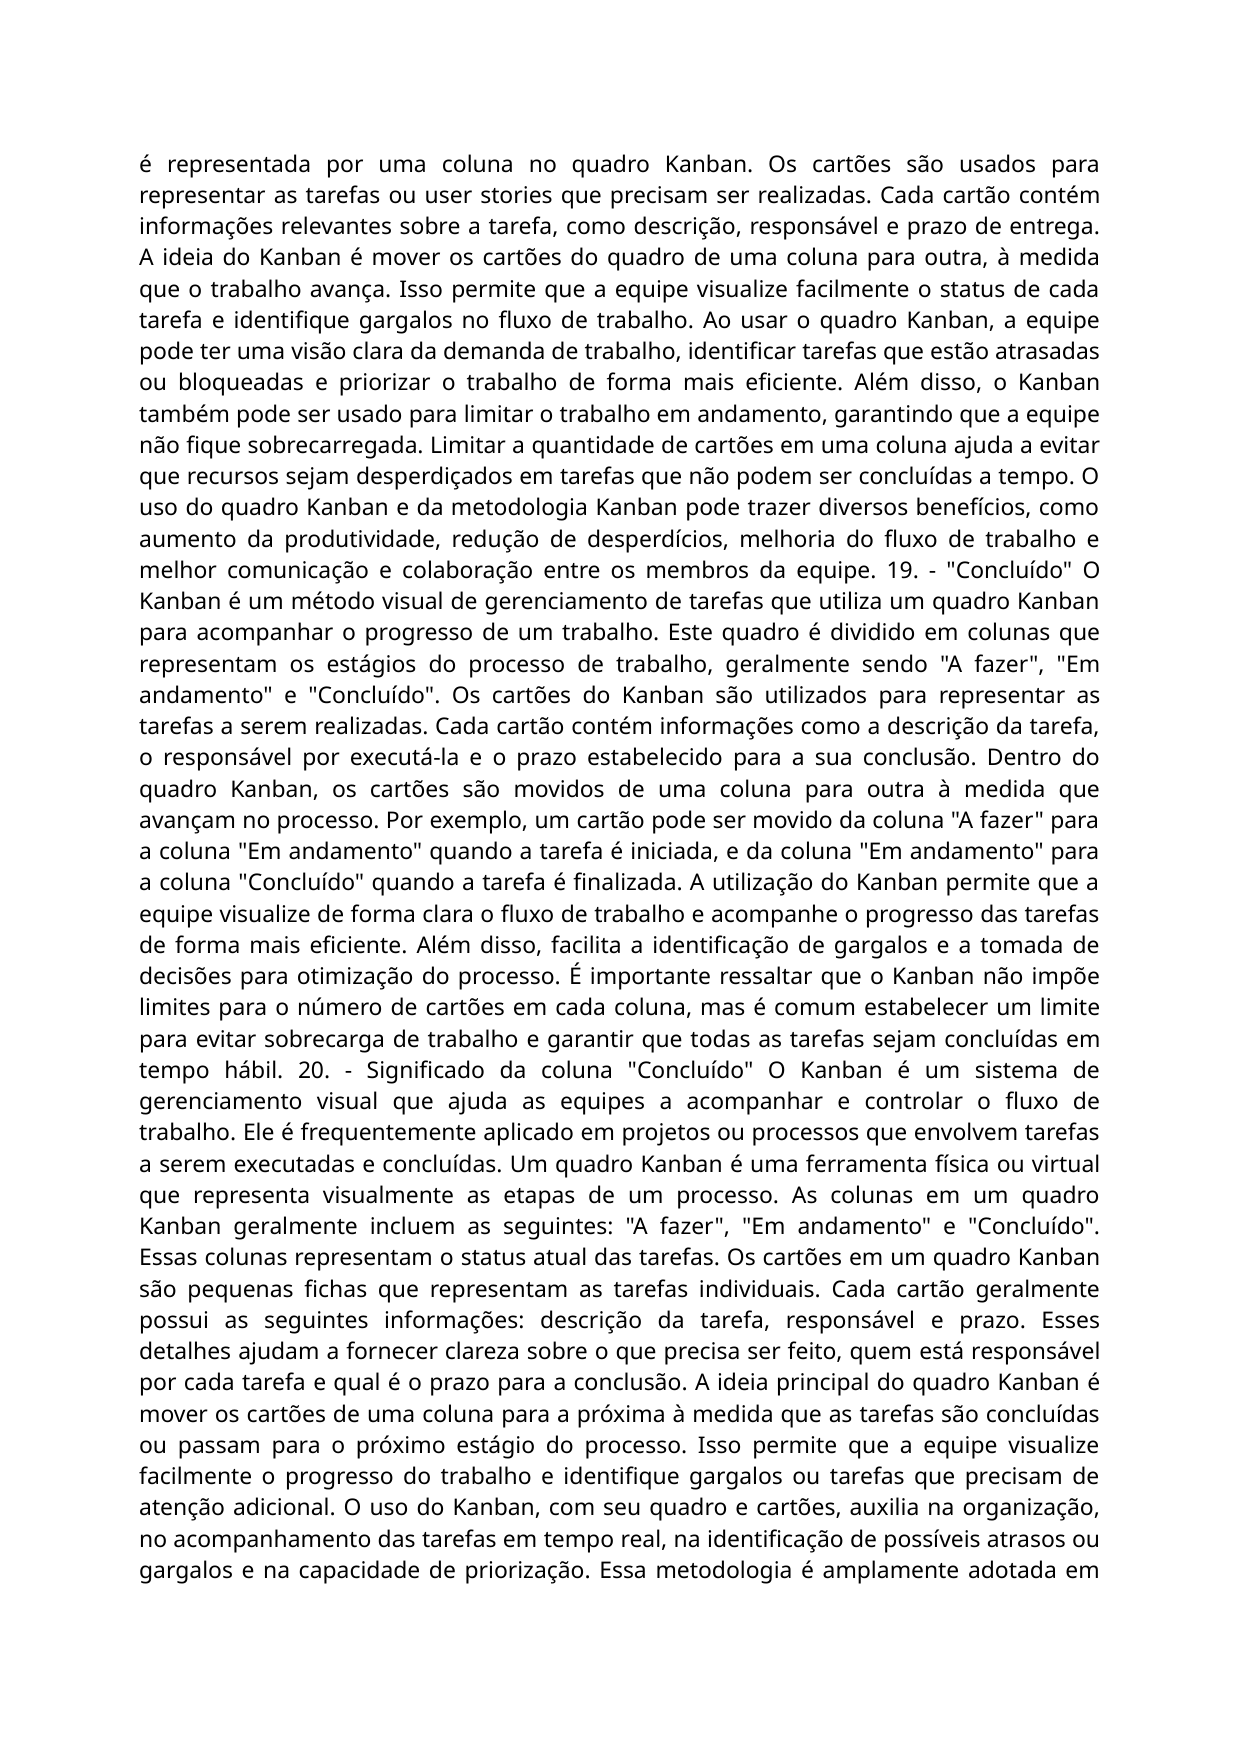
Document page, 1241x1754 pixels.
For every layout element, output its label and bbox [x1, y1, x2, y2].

text [139, 148, 1101, 1585]
